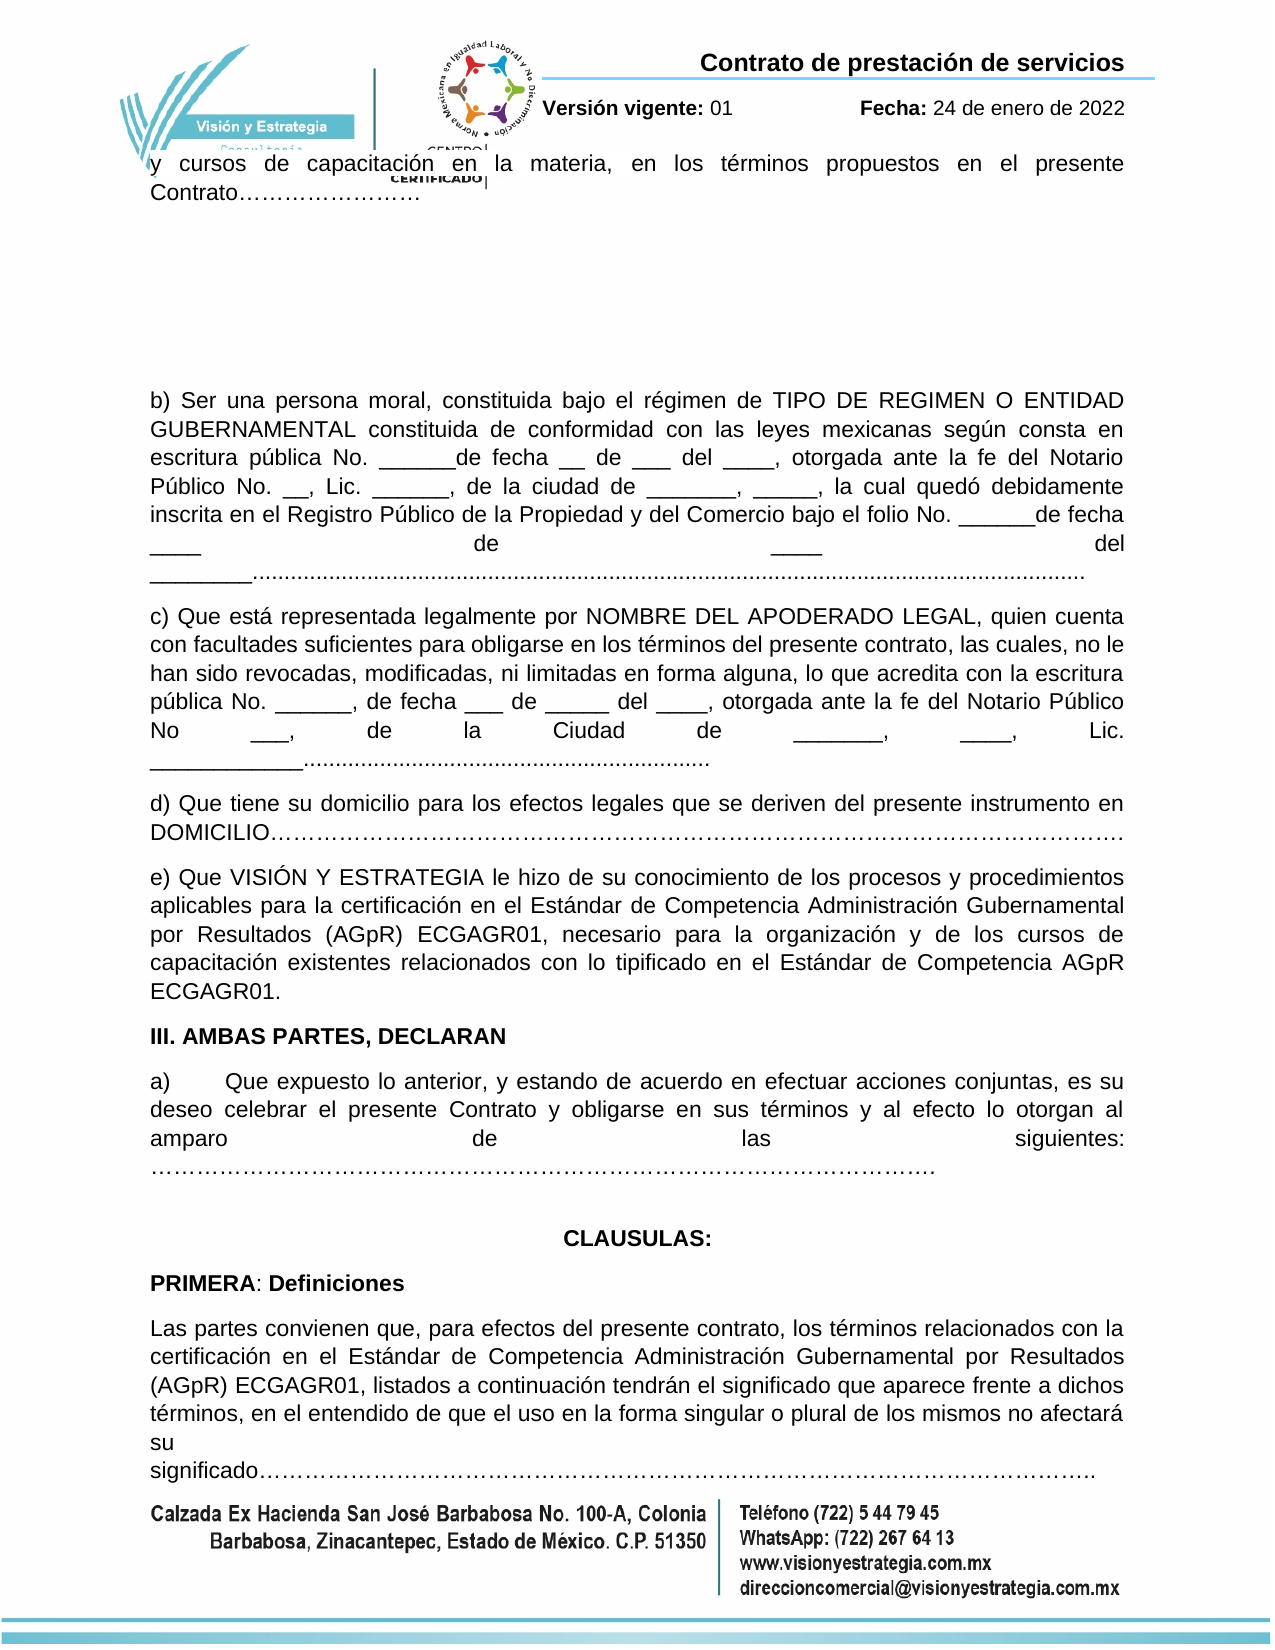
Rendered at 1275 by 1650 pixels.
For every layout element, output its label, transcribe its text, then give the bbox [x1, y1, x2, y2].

text III. AMBAS PARTES, DECLARAN [150, 1023, 1125, 1049]
text c) Que está representada legalmente por NOMBRE DEL APODERADO LEGAL, quien cuenta con facultades suficientes para obligarse en los términos del presente contrato, las cuales, no le han sido revocadas, modificadas, ni limitadas en forma alguna, lo que acredita con la escritura pública No. ______, de fecha ___ de _____ del ____, otorgada ante la fe del Notario Público No ___, de la Ciudad de _______, ____, Lic. ____________................................................................ [150, 603, 1125, 772]
list Que expuesto lo anterior, y estando de acuerdo en efectuar acciones conjuntas, es su deseo celebrar el presente Contrato y obligarse en sus términos y al efecto lo otorgan al amparo de las siguientes: …………………………………………………………………………………………. [150, 1068, 1125, 1179]
text PRIMERA: Definiciones [150, 1270, 1125, 1296]
text e) Que VISIÓN Y ESTRATEGIA le hizo de su conocimiento de los procesos y procedimientos aplicables para la certificación en el Estándar de Competencia Administración Gubernamental por Resultados (AGpR) ECGAGR01, necesario para la organización y de los cursos de capacitación existentes relacionados con lo tipificado en el Estándar de Competencia AGpR ECGAGR01. [150, 864, 1125, 1004]
text Las partes convienen que, para efectos del presente contrato, los términos relacionados con la certificación en el Estándar de Competencia Administración Gubernamental por Resultados (AGpR) ECGAGR01, listados a continuación tendrán el significado que aparece frente a dichos términos, en el entendido de que el uso en la forma singular o plural de los mismos no afectará su significado……………………………………………………………………………………………….. [150, 1315, 1125, 1483]
text d) Que tiene su domicilio para los efectos legales que se deriven del presente instrumento en DOMICILIO…………………………………………………………………………………………………. [150, 790, 1125, 845]
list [150, 150, 1125, 205]
text CLAUSULAS: [150, 1224, 1125, 1251]
picture [1, 0, 1271, 1644]
text b) Ser una persona moral, constituida bajo el régimen de TIPO DE REGIMEN O ENTIDAD GUBERNAMENTAL constituida de conformidad con las leyes mexicanas según consta en escritura pública No. ______de fecha __ de ___ del ____, otorgada ante la fe del Notario Público No. __, Lic. ______, de la ciudad de _______, _____, la cual quedó debidamente inscrita en el Registro Público de la Propiedad y del Comercio bajo el folio No. ______de fecha ____ de ____ del ________................................................................................................................................... [150, 387, 1125, 584]
